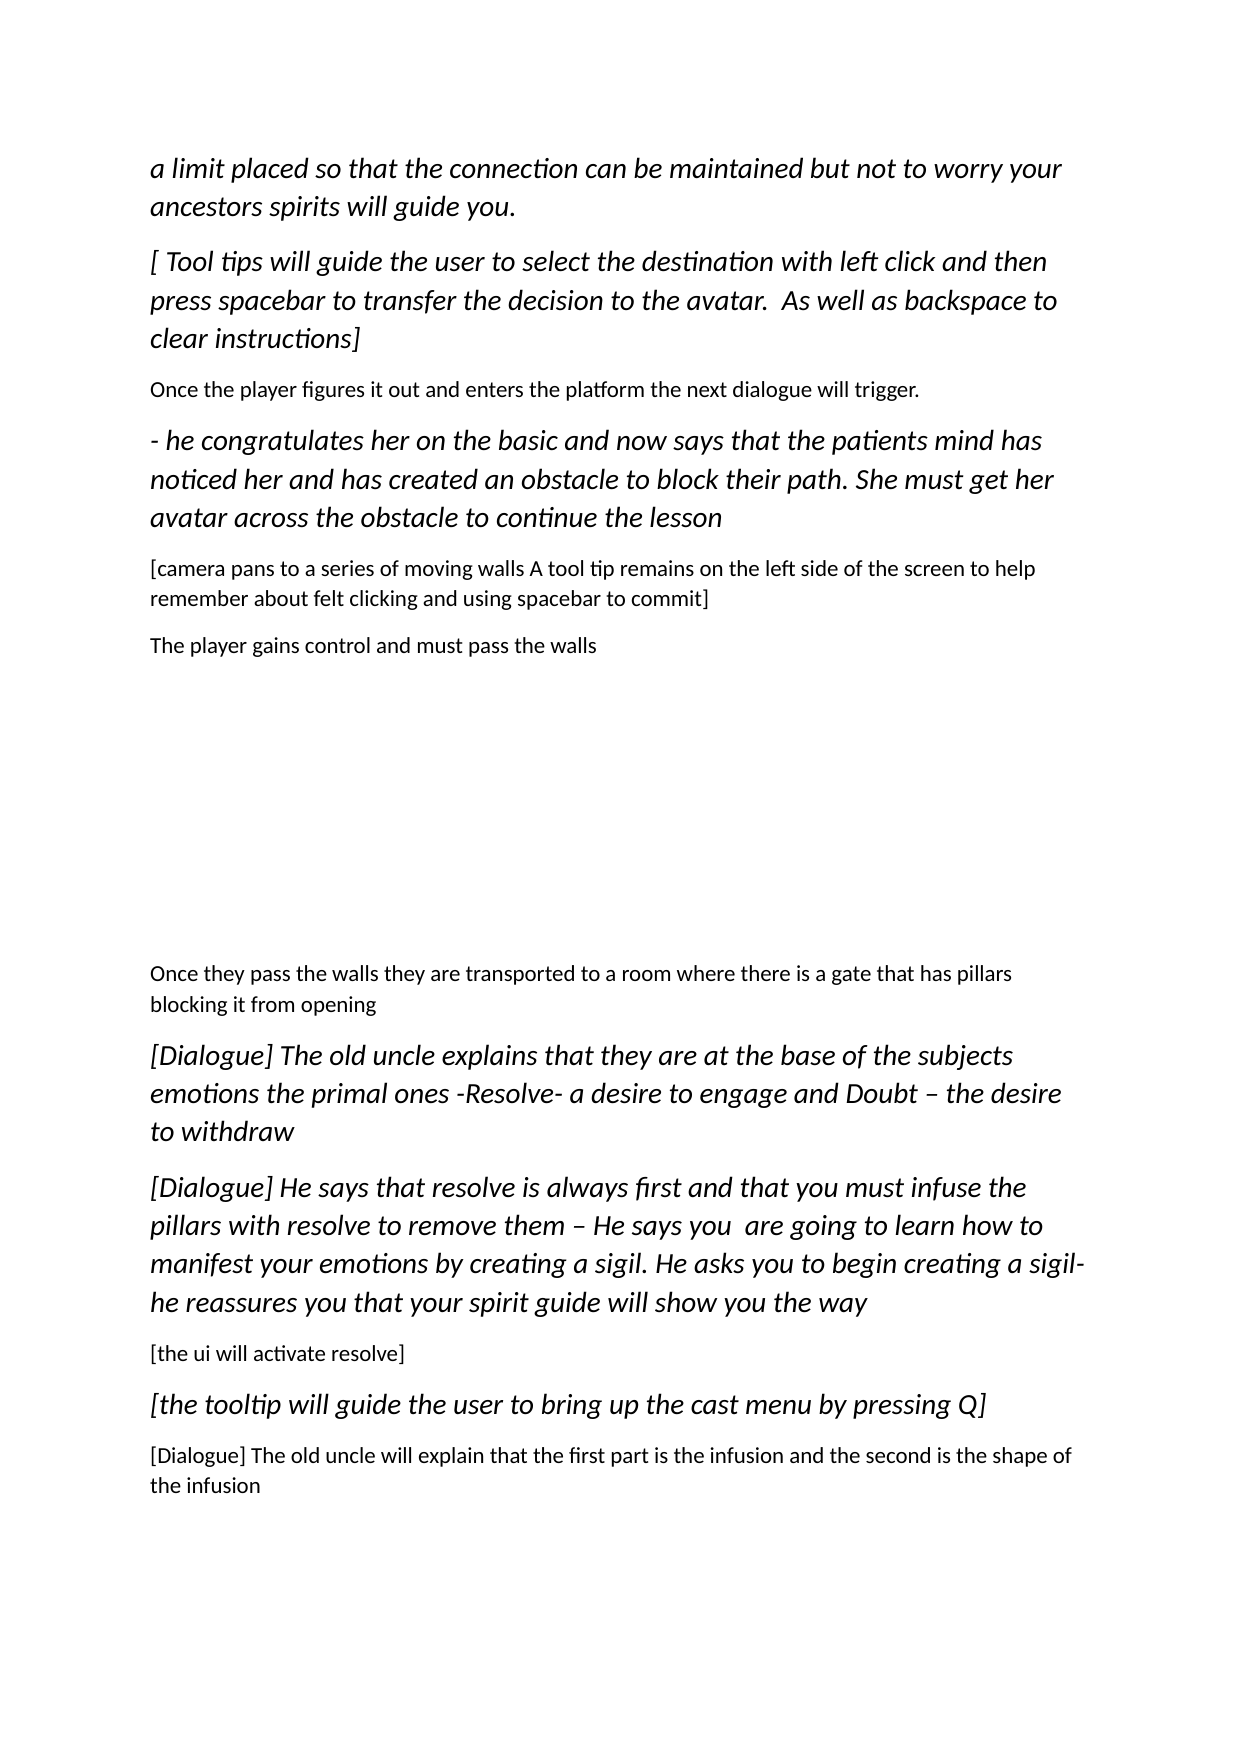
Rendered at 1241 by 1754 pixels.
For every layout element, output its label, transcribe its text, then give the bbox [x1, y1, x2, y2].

text Once they pass the walls they are transported to a room where there is a gate that has pillars blocking it from opening [150, 959, 1090, 1018]
text [Dialogue] The old uncle will explain that the first part is the infusion and the second is the shape of the infusion [150, 1441, 1090, 1499]
text [Dialogue] He says that resolve is always first and that you must infuse the pillars with resolve to remove them – He says you are going to learn how to manifest your emotions by creating a sigil. He asks you to begin creating a sigil- he reassures you that your spirit guide will show you the way [150, 1169, 1090, 1319]
text [ Tool tips will guide the user to select the destination with left click and then press spacebar to transfer the decision to the avatar. As well as backspace to clear instructions] [150, 243, 1090, 356]
text [camera pans to a series of moving walls A tool tip remains on the left side of the screen to help remember about felt clicking and using spacebar to commit] [150, 554, 1090, 613]
text The player gains control and must pass the walls [150, 631, 1090, 659]
text [the tooltip will guide the user to bring up the cast menu by pressing Q] [150, 1386, 1090, 1422]
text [150, 150, 1090, 224]
text [Dialogue] The old uncle explains that they are at the base of the subjects emotions the primal ones -Resolve- a desire to engage and Doubt – the desire to withdraw [150, 1037, 1090, 1149]
text [the ui will activate resolve] [150, 1339, 1090, 1367]
text Once the player figures it out and enters the platform the next dialogue will trigger. [150, 376, 1090, 403]
text - he congratulates her on the basic and now says that the patients mind has noticed her and has created an obstacle to block their path. She must get her avatar across the obstacle to continue the lesson [150, 422, 1090, 535]
